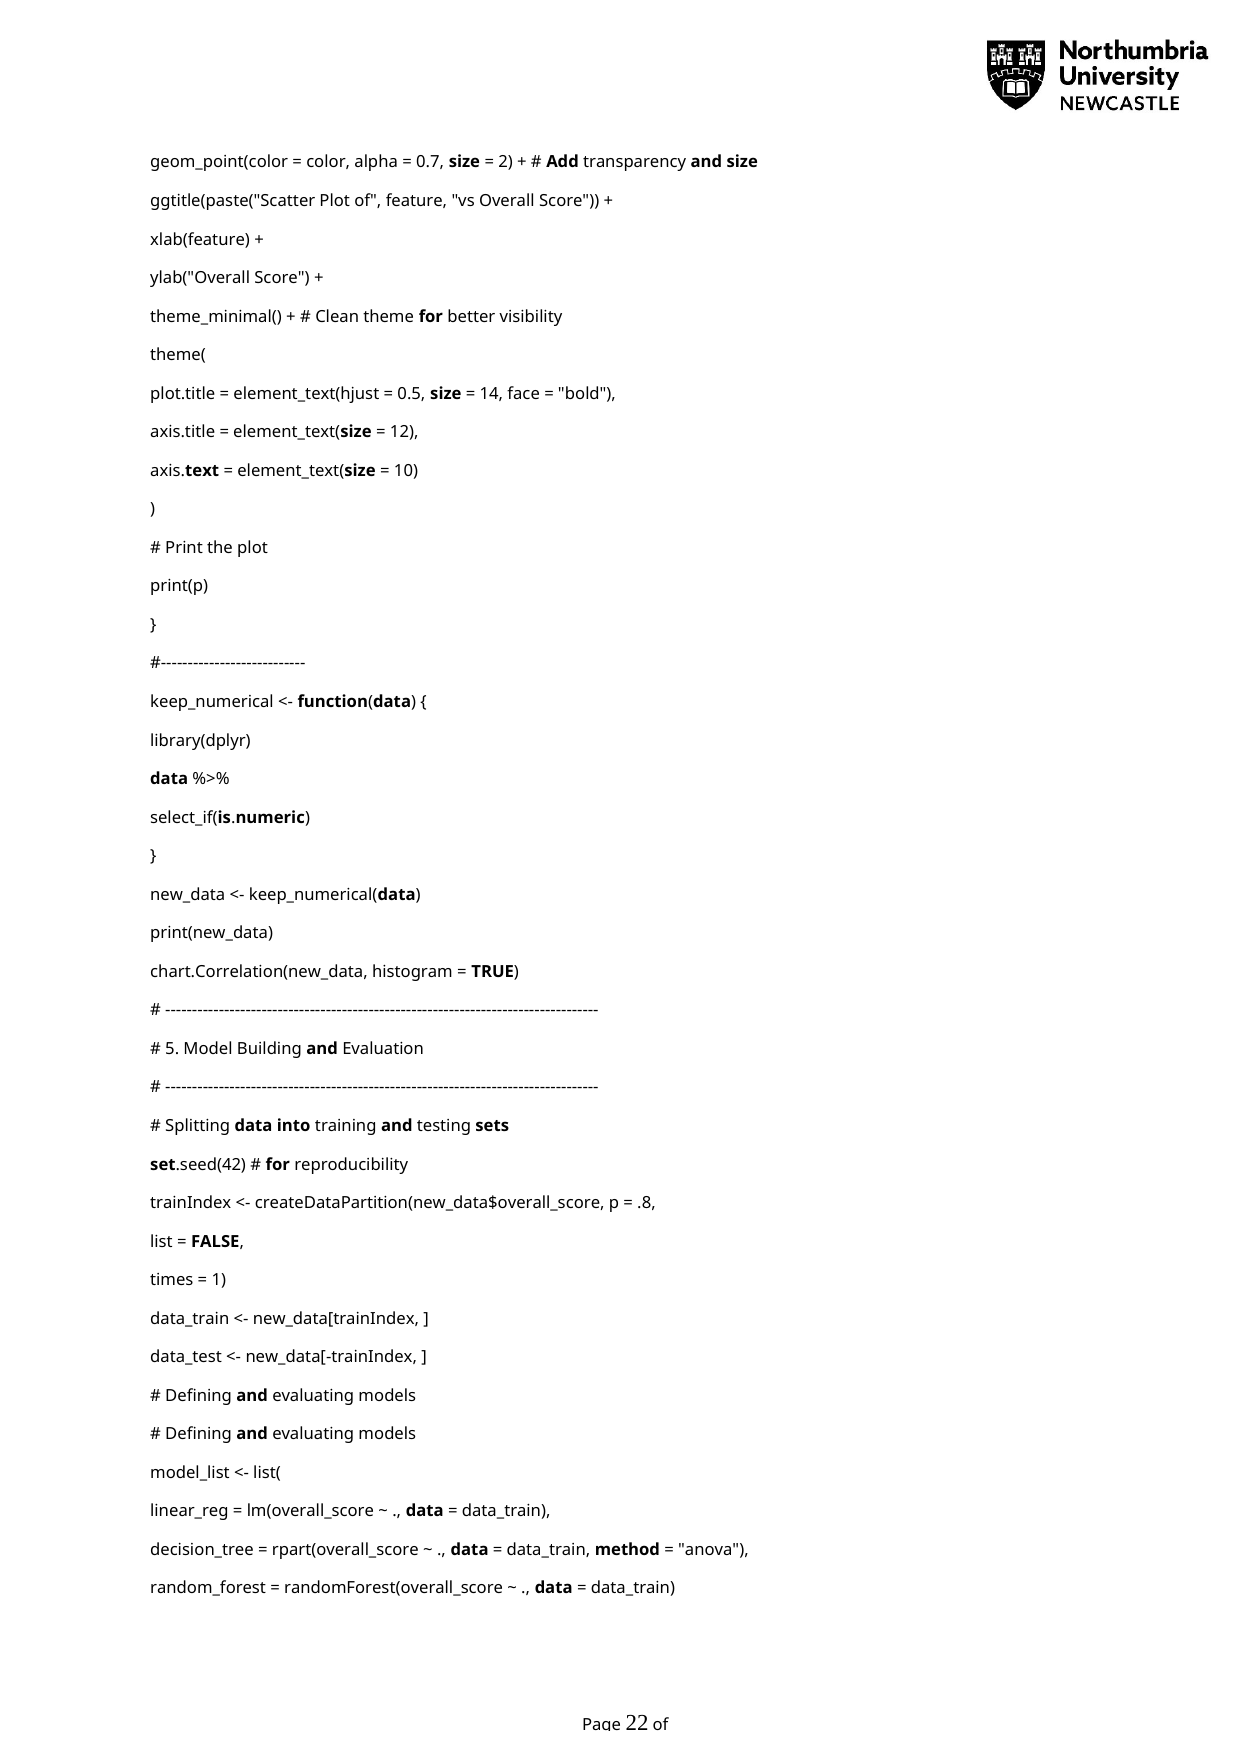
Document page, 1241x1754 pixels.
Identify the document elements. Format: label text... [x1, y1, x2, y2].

text decision_tree = rpart(overall_score ~ ., data = data_train, method = "anova"), [150, 1537, 1090, 1560]
text # 5. Model Building and Evaluation [150, 1036, 1090, 1059]
text plot.title = element_text(hjust = 0.5, size = 14, face = "bold"), [150, 381, 1090, 404]
text print(new_data) [150, 921, 1090, 943]
text geom_point(color = color, alpha = 0.7, size = 2) + # Add transparency and size [150, 150, 1090, 173]
text set.seed(42) # for reproducibility [150, 1152, 1090, 1175]
text linear_reg = lm(overall_score ~ ., data = data_train), [150, 1499, 1090, 1522]
text library(dplyr) [150, 728, 1090, 751]
text chart.Correlation(new_data, histogram = TRUE) [150, 959, 1090, 982]
text # Splitting data into training and testing sets [150, 1113, 1090, 1136]
text theme( [150, 343, 1090, 365]
text ylab("Overall Score") + [150, 266, 1090, 288]
text ggtitle(paste("Scatter Plot of", feature, "vs Overall Score")) + [150, 188, 1090, 211]
text random_forest = randomForest(overall_score ~ ., data = data_train) [150, 1576, 1090, 1599]
text theme_minimal() + # Clean theme for better visibility [150, 304, 1090, 327]
text list = FALSE, [150, 1229, 1090, 1252]
text data_test <- new_data[-trainIndex, ] [150, 1345, 1090, 1367]
text } [150, 844, 1090, 866]
picture [986, 39, 1211, 113]
text ) [150, 497, 1090, 519]
text } [150, 612, 1090, 635]
text trainIndex <- createDataPartition(new_data$overall_score, p = .8, [150, 1191, 1090, 1213]
text select_if(is.numeric) [150, 805, 1090, 828]
text xlab(feature) + [150, 227, 1090, 250]
text #--------------------------- [150, 651, 1090, 674]
text axis.title = element_text(size = 12), [150, 420, 1090, 442]
text data %>% [150, 767, 1090, 789]
text new_data <- keep_numerical(data) [150, 882, 1090, 905]
text # Defining and evaluating models [150, 1422, 1090, 1444]
text data_train <- new_data[trainIndex, ] [150, 1306, 1090, 1329]
text # Print the plot [150, 535, 1090, 558]
text # Defining and evaluating models [150, 1383, 1090, 1406]
text axis.text = element_text(size = 10) [150, 458, 1090, 481]
text model_list <- list( [150, 1460, 1090, 1483]
text times = 1) [150, 1268, 1090, 1290]
text print(p) [150, 574, 1090, 597]
text # --------------------------------------------------------------------------------- [150, 998, 1090, 1021]
text keep_numerical <- function(data) { [150, 689, 1090, 712]
text # --------------------------------------------------------------------------------- [150, 1075, 1090, 1098]
